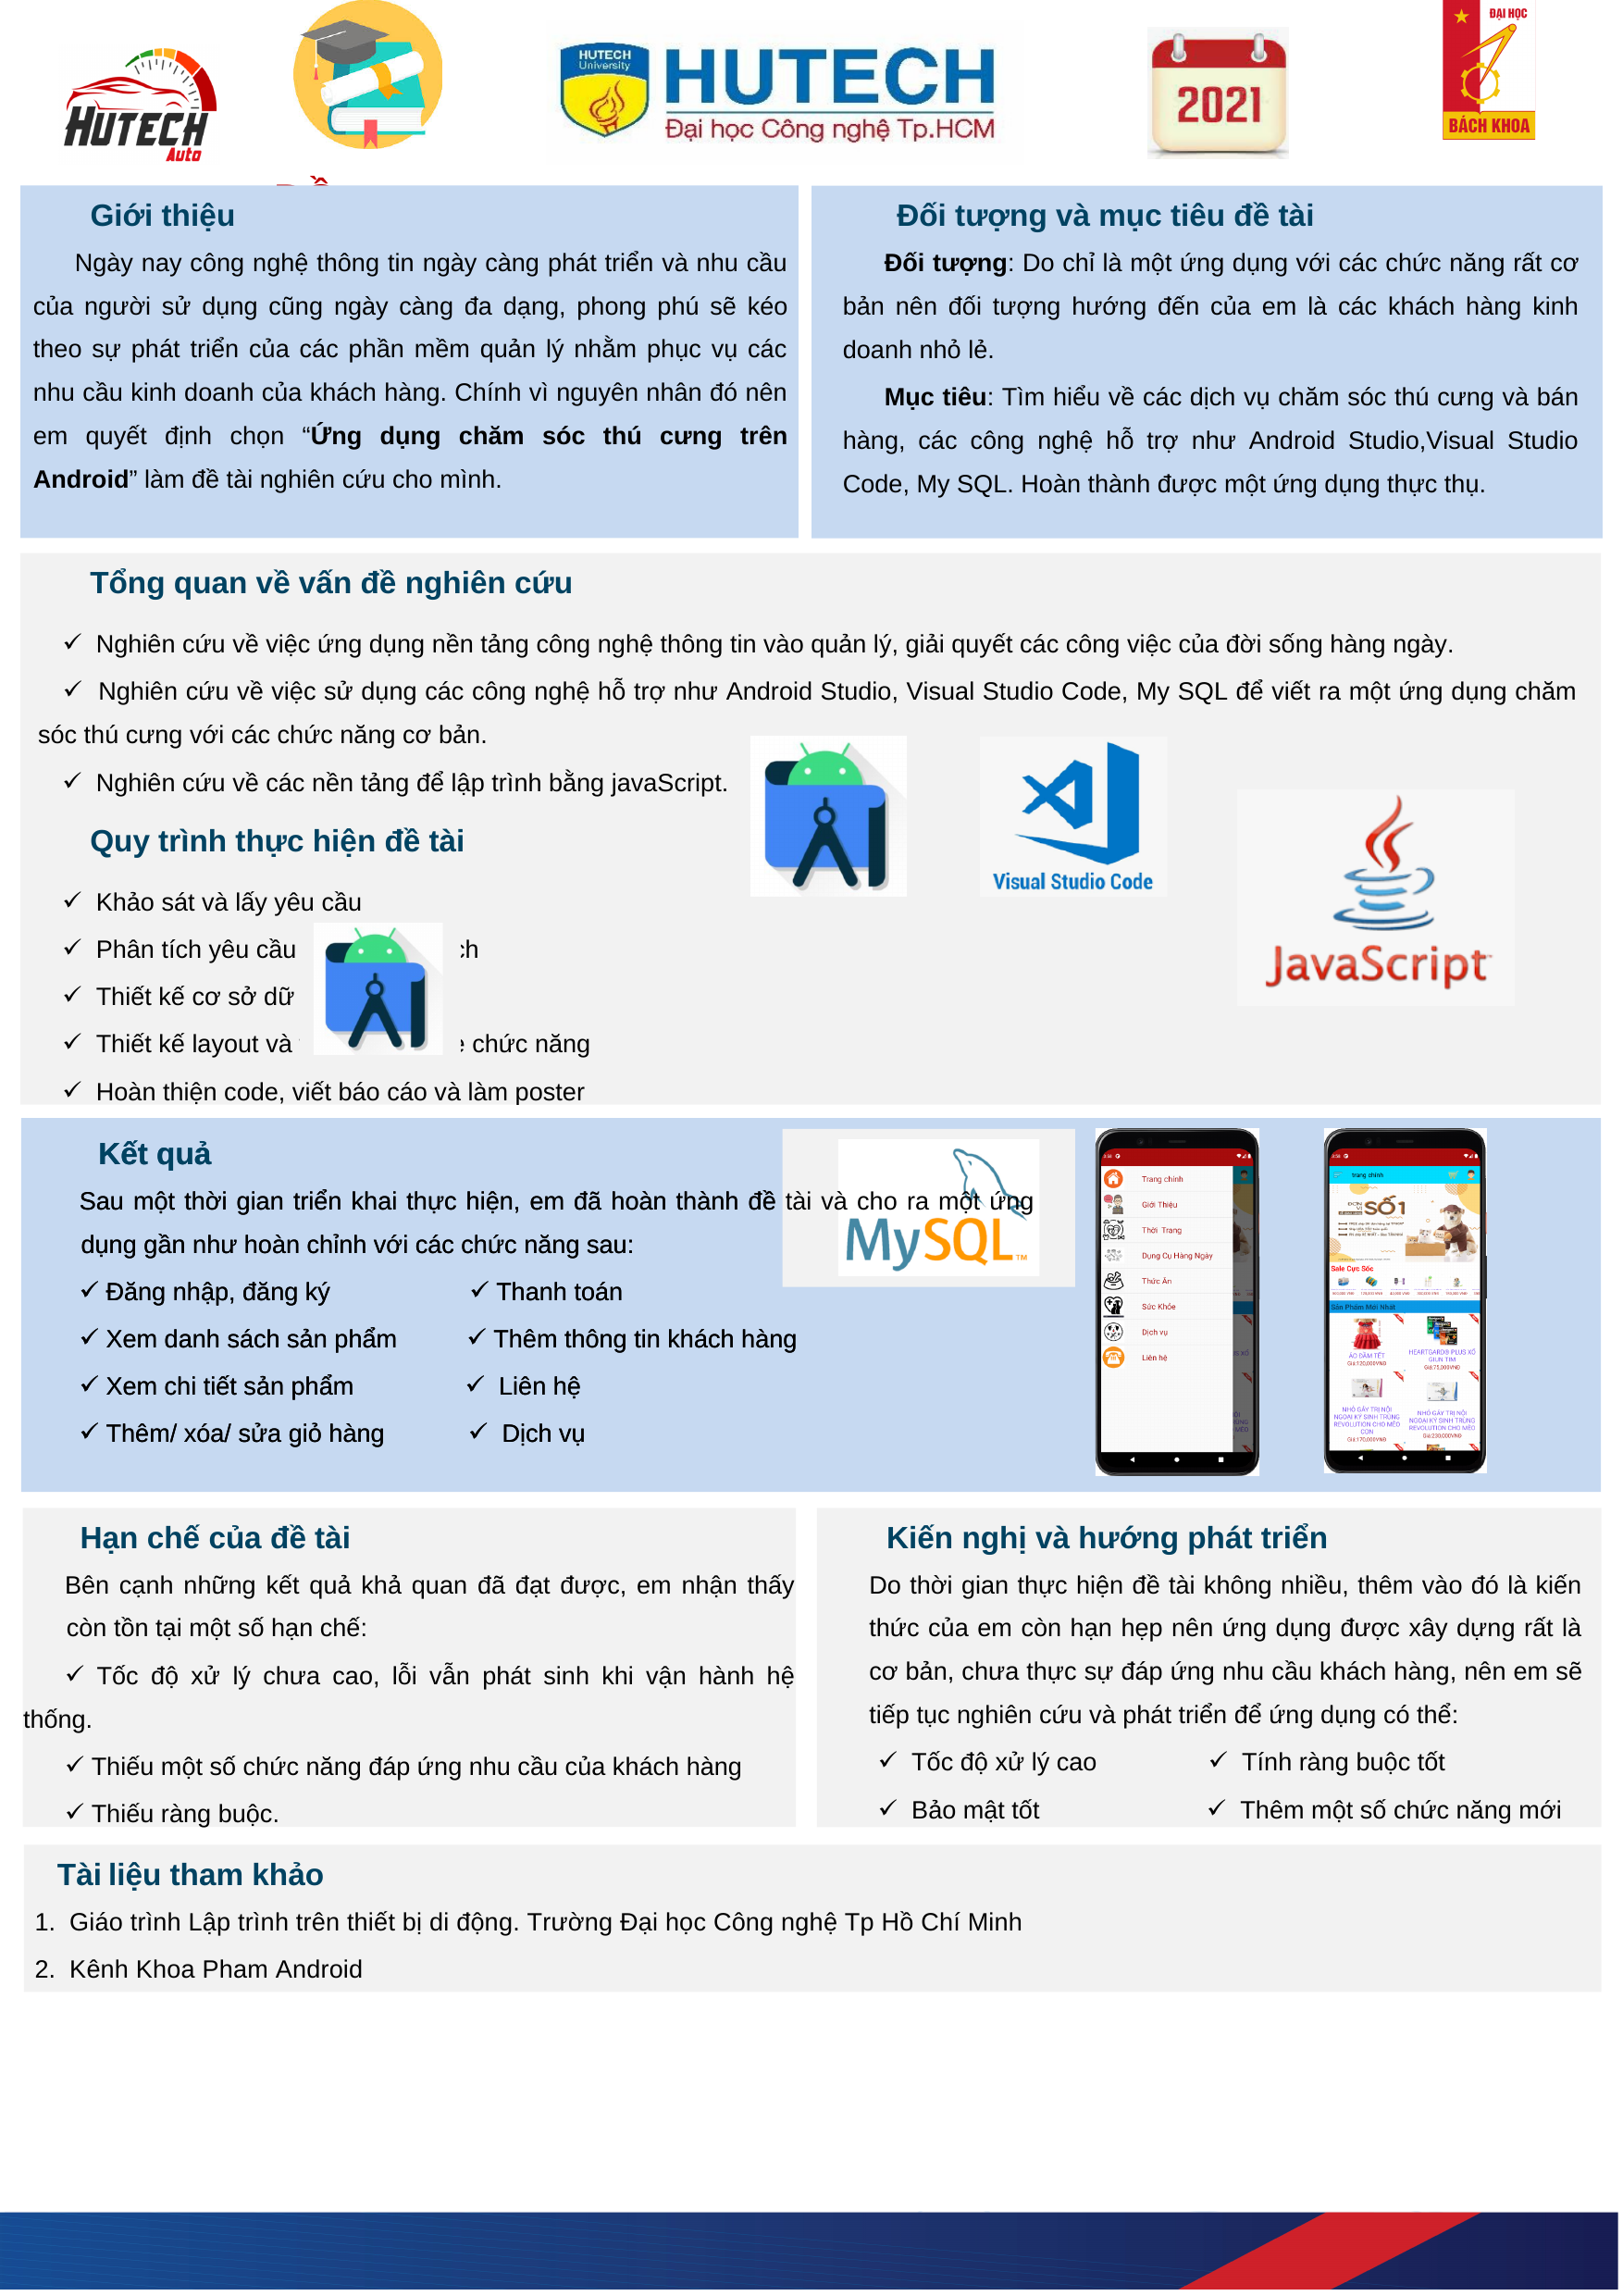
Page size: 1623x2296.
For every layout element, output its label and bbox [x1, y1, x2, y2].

picture [293, 0, 442, 149]
picture [1323, 1128, 1487, 1473]
picture [0, 2211, 1618, 2290]
picture [1443, 0, 1536, 140]
picture [1095, 1128, 1260, 1476]
picture [546, 20, 1024, 165]
